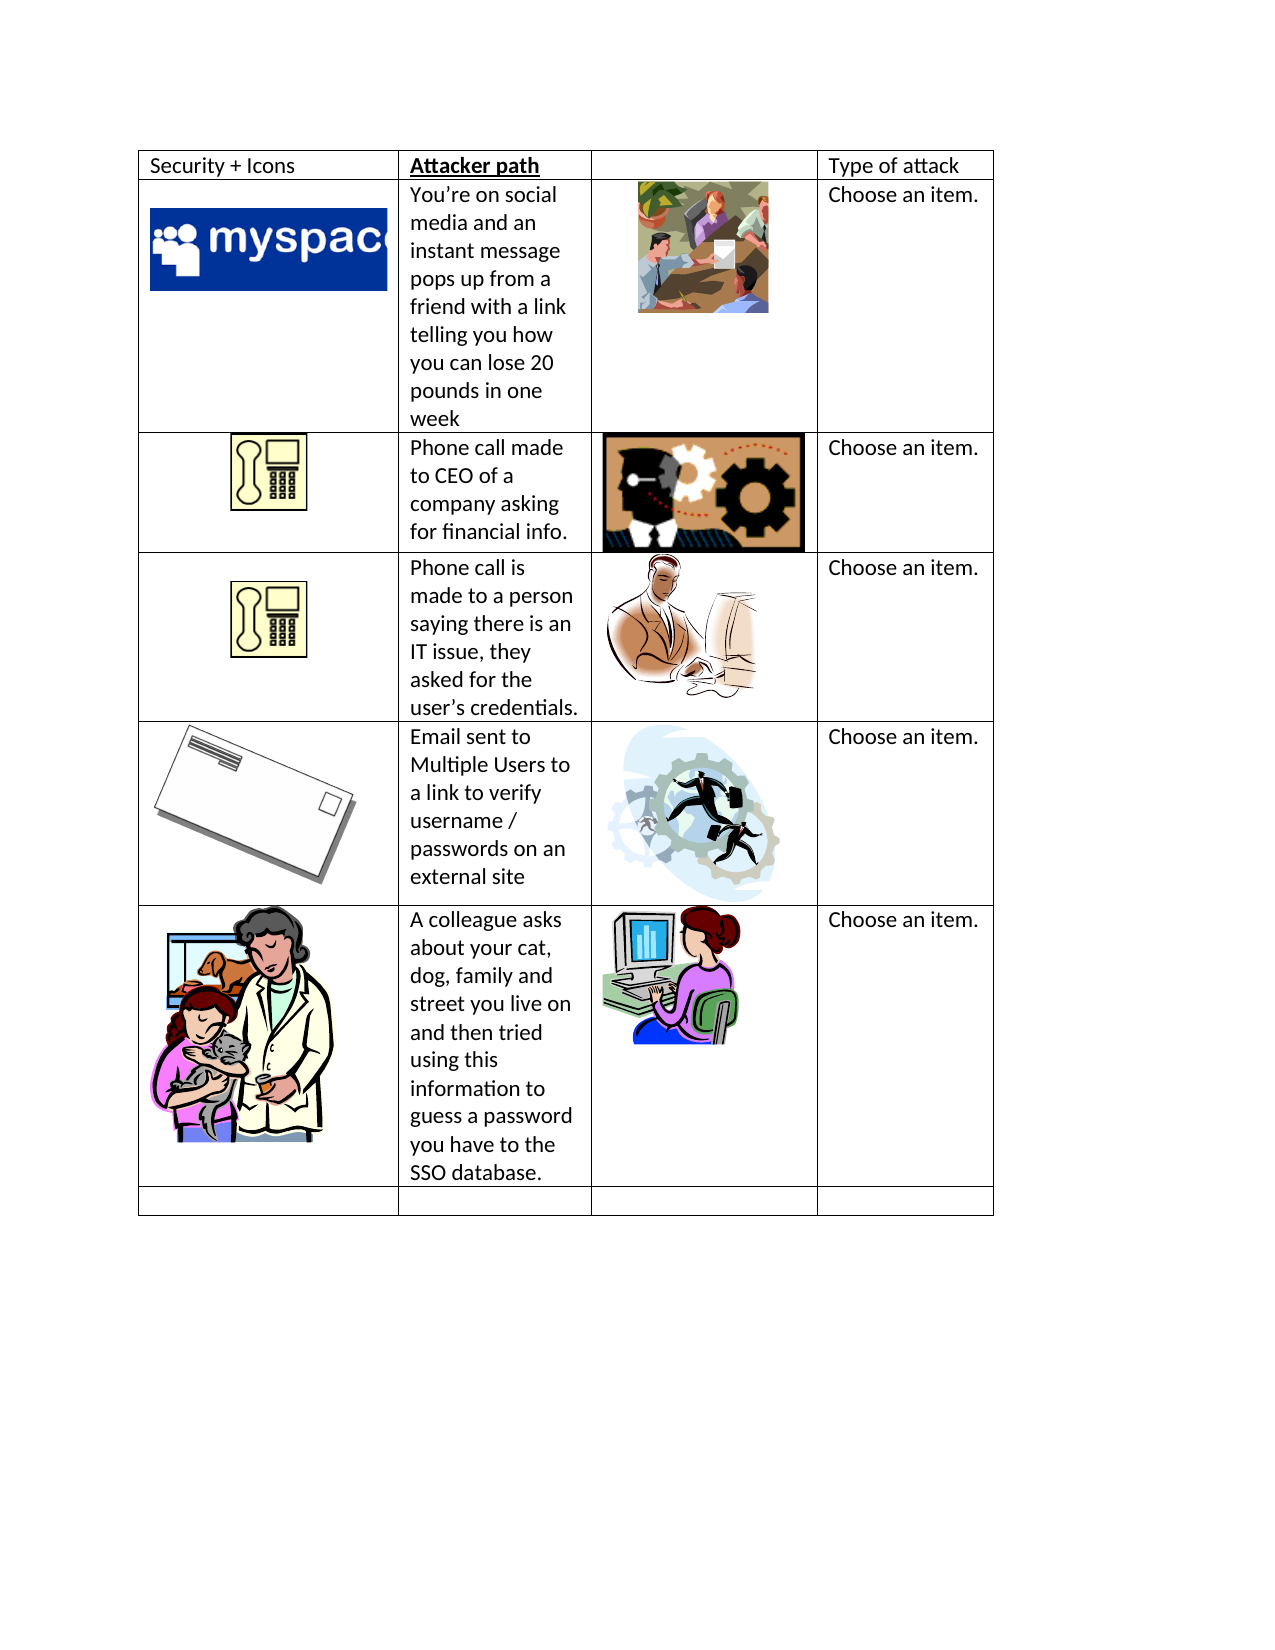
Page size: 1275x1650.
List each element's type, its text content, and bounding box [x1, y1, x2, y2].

table_cell [592, 433, 602, 552]
table_header Attacker path [399, 151, 591, 179]
table_cell [139, 722, 398, 904]
table_cell [805, 433, 817, 552]
table_cell [399, 1187, 591, 1215]
picture [230, 581, 308, 658]
table_cell [139, 906, 398, 1186]
table_cell [139, 180, 398, 432]
table_cell You’re on social media and an instant message pops up from a friend with a link telling you how you can lose 20 pounds in one week [399, 180, 591, 432]
table_cell [139, 433, 398, 552]
table_cell Phone call is made to a person saying there is an IT issue, they asked for the user’s credentials. [399, 553, 591, 721]
picture [152, 725, 358, 884]
picture [230, 433, 308, 511]
table_cell A colleague asks about your cat, dog, family and street you live on and then tried using this information to guess a password you have to the SSO database. [399, 906, 591, 1186]
table_cell Phone call made to CEO of a company asking for financial info. [399, 433, 591, 552]
table_cell [592, 1187, 817, 1215]
table_header Type of attack [818, 151, 993, 179]
table_cell [139, 1187, 398, 1215]
picture [602, 433, 805, 552]
table_cell [592, 553, 817, 721]
table_cell [592, 180, 817, 432]
table_cell [592, 722, 817, 904]
table_cell [818, 1187, 993, 1215]
picture [150, 208, 388, 291]
table_cell [139, 553, 398, 721]
table_header Security + Icons [139, 151, 398, 179]
table_cell [592, 906, 817, 1186]
table_cell Email sent to Multiple Users to a link to verify username / passwords on an external site [399, 722, 591, 904]
table_header [592, 151, 817, 179]
